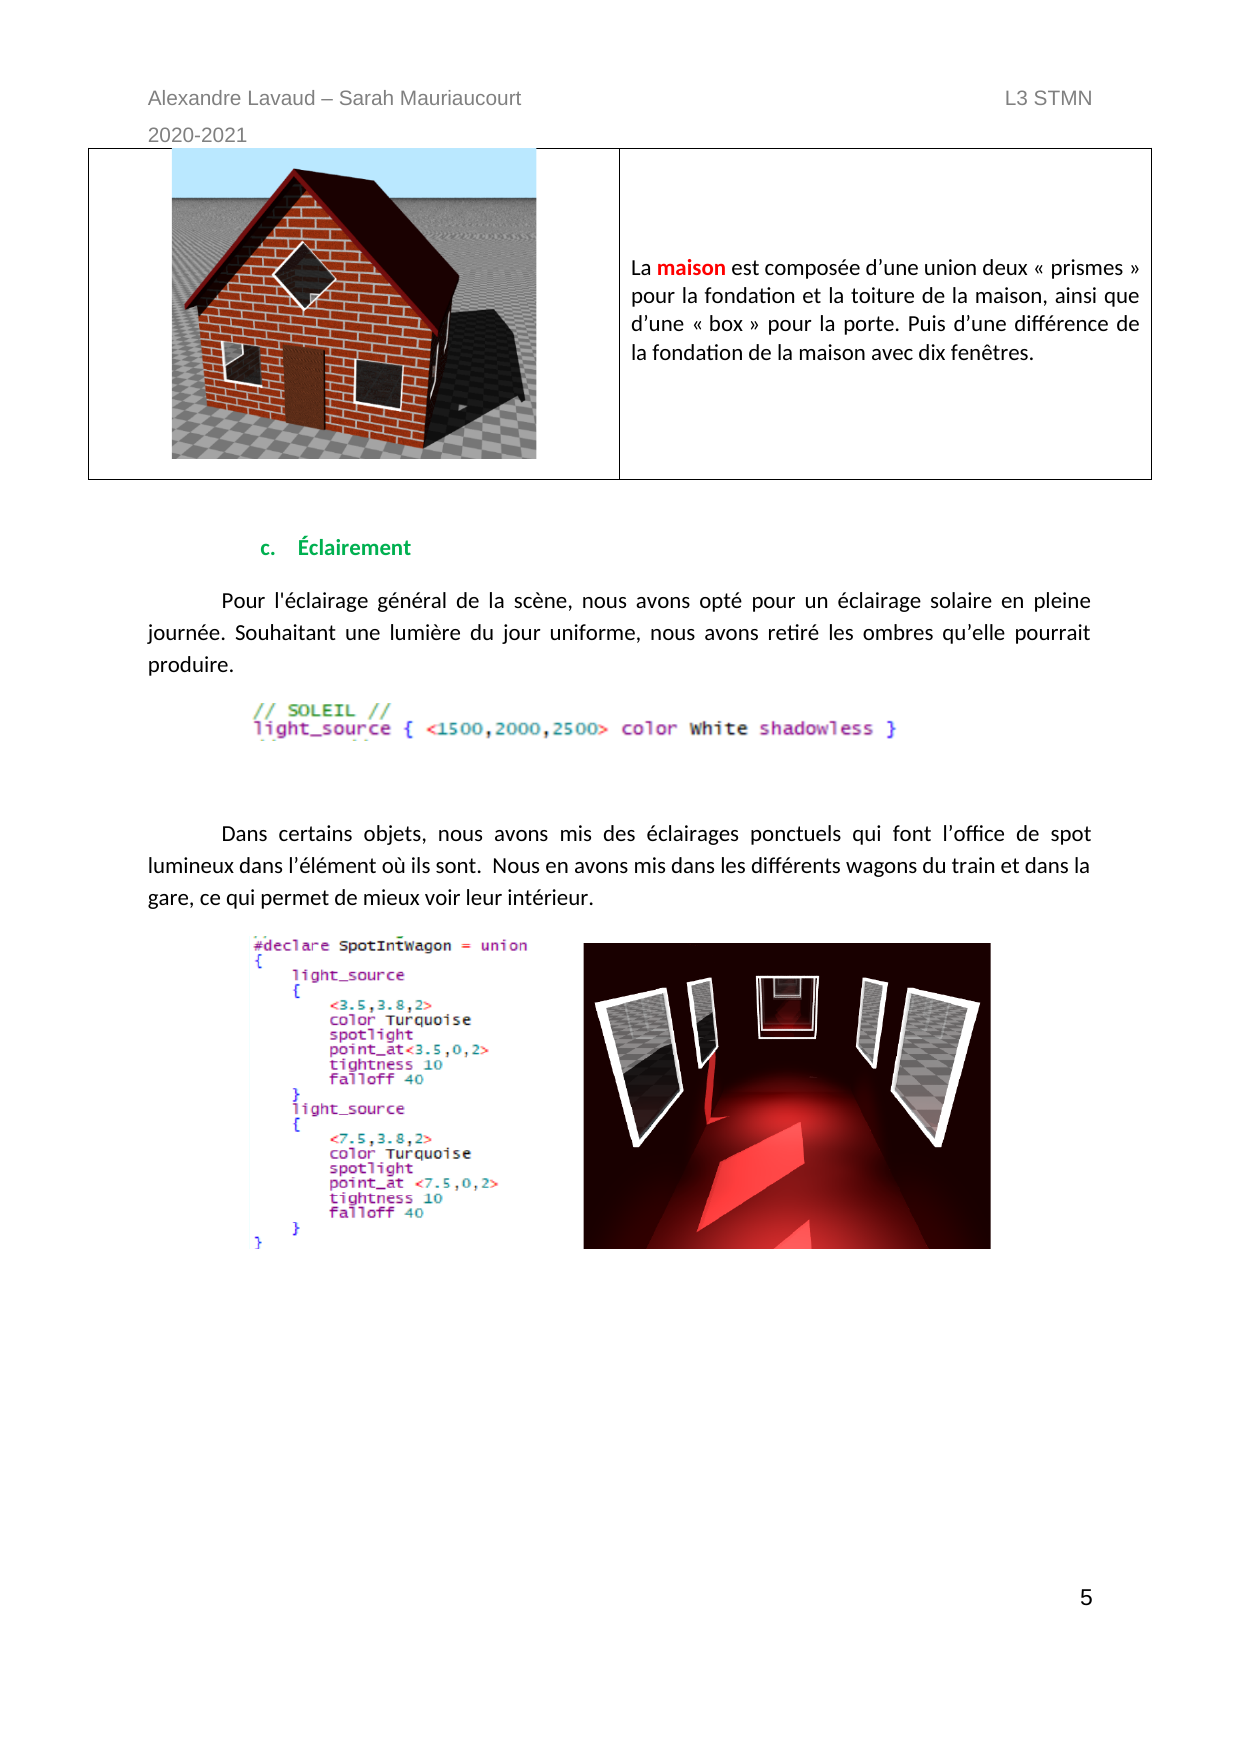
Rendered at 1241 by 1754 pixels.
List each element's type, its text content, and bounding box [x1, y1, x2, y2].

table_cell La maison est composée d’une union deux « prismes » pour la fondation et la toiture de la maison, ainsi que d’une « box » pour la porte. Puis d’une différence de la fondation de la maison avec dix fenêtres. [620, 149, 1151, 479]
text Dans certains objets, nous avons mis des éclairages ponctuels qui font l’office de spot lumineux dans l’élément où ils sont. Nous en avons mis dans les différents wagons du train et dans la gare, ce qui permet de mieux voir leur intérieur. [148, 819, 1093, 912]
picture [250, 703, 991, 741]
text Pour l'éclairage général de la scène, nous avons opté pour un éclairage solaire en pleine journée. Souhaitant une lumière du jour uniforme, nous avons retiré les ombres qu’elle pourrait produire. [148, 586, 1093, 678]
picture [171, 148, 537, 459]
list Éclairement [260, 533, 1093, 561]
table_cell [89, 149, 619, 479]
picture [249, 936, 991, 1249]
